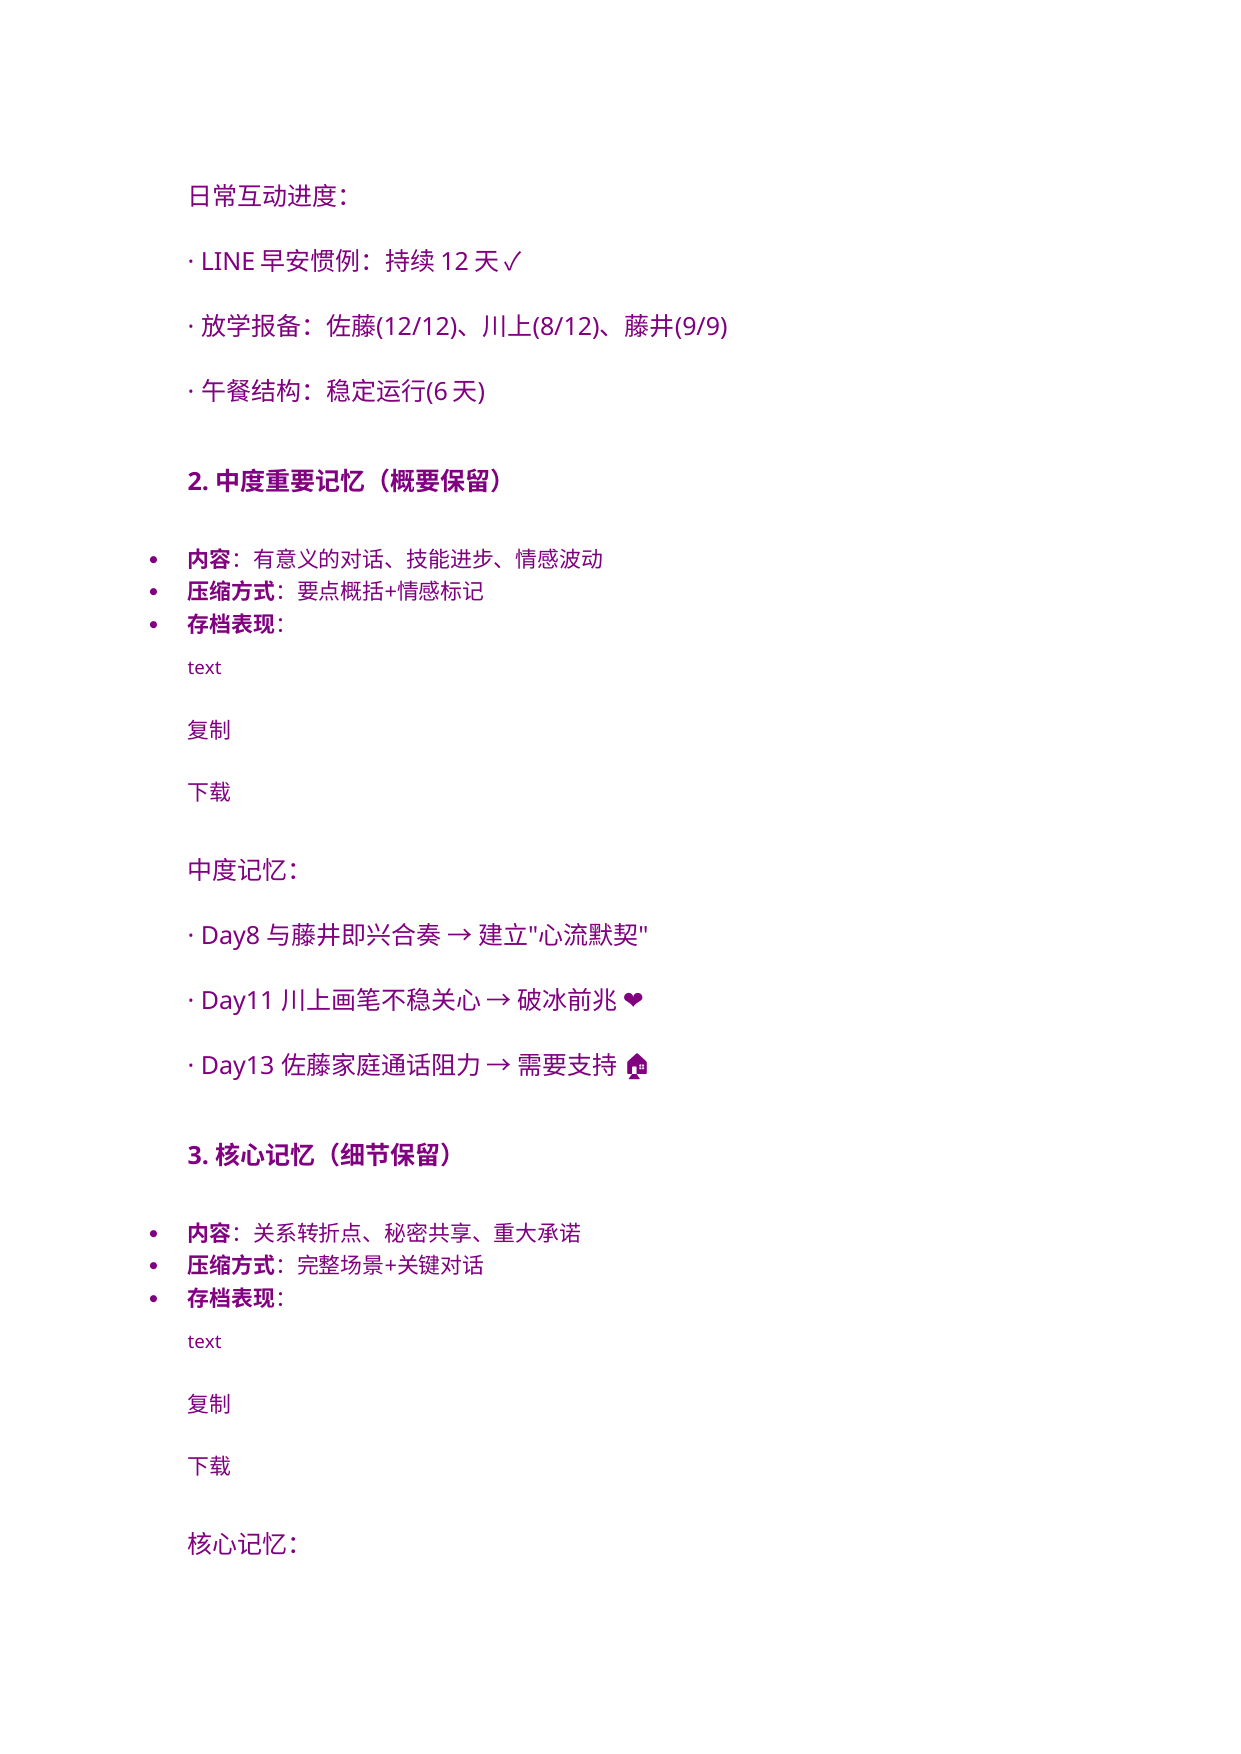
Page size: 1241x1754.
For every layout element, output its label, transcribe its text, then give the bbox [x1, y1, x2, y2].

list 内容：关系转折点、秘密共享、重大承诺 [150, 1215, 1053, 1248]
list 存档表现： [150, 1280, 1053, 1313]
list 压缩方式：要点概括+情感标记 [150, 574, 1053, 606]
text · 午餐结构：稳定运行(6天) [187, 357, 1053, 422]
text · LINE早安惯例：持续12天 ✓ [187, 227, 1053, 292]
text · Day8 与藤井即兴合奏 → 建立"心流默契" 🎵 [187, 901, 1053, 966]
text 复制 [187, 713, 1053, 745]
text 下载 [187, 1449, 1053, 1481]
text · 放学报备：佐藤(12/12)、川上(8/12)、藤井(9/9) [187, 292, 1053, 357]
list 内容：有意义的对话、技能进步、情感波动 [150, 541, 1053, 574]
text 下载 [187, 774, 1053, 807]
text 复制 [187, 1387, 1053, 1419]
list 压缩方式：完整场景+关键对话 [150, 1248, 1053, 1280]
text 中度记忆： [187, 836, 1053, 901]
text 日常互动进度： [187, 162, 1053, 227]
text 核心记忆： [187, 1510, 1053, 1575]
text text [187, 651, 1053, 684]
text 2. 中度重要记忆（概要保留） [187, 447, 1053, 512]
text 3. 核心记忆（细节保留） [187, 1121, 1053, 1186]
text · Day11 川上画笔不稳关心 → 破冰前兆 ❤️ [187, 966, 1053, 1031]
text · Day13 佐藤家庭通话阻力 → 需要支持 🏠 [187, 1031, 1053, 1096]
text text [187, 1325, 1053, 1358]
list 存档表现： [150, 606, 1053, 639]
